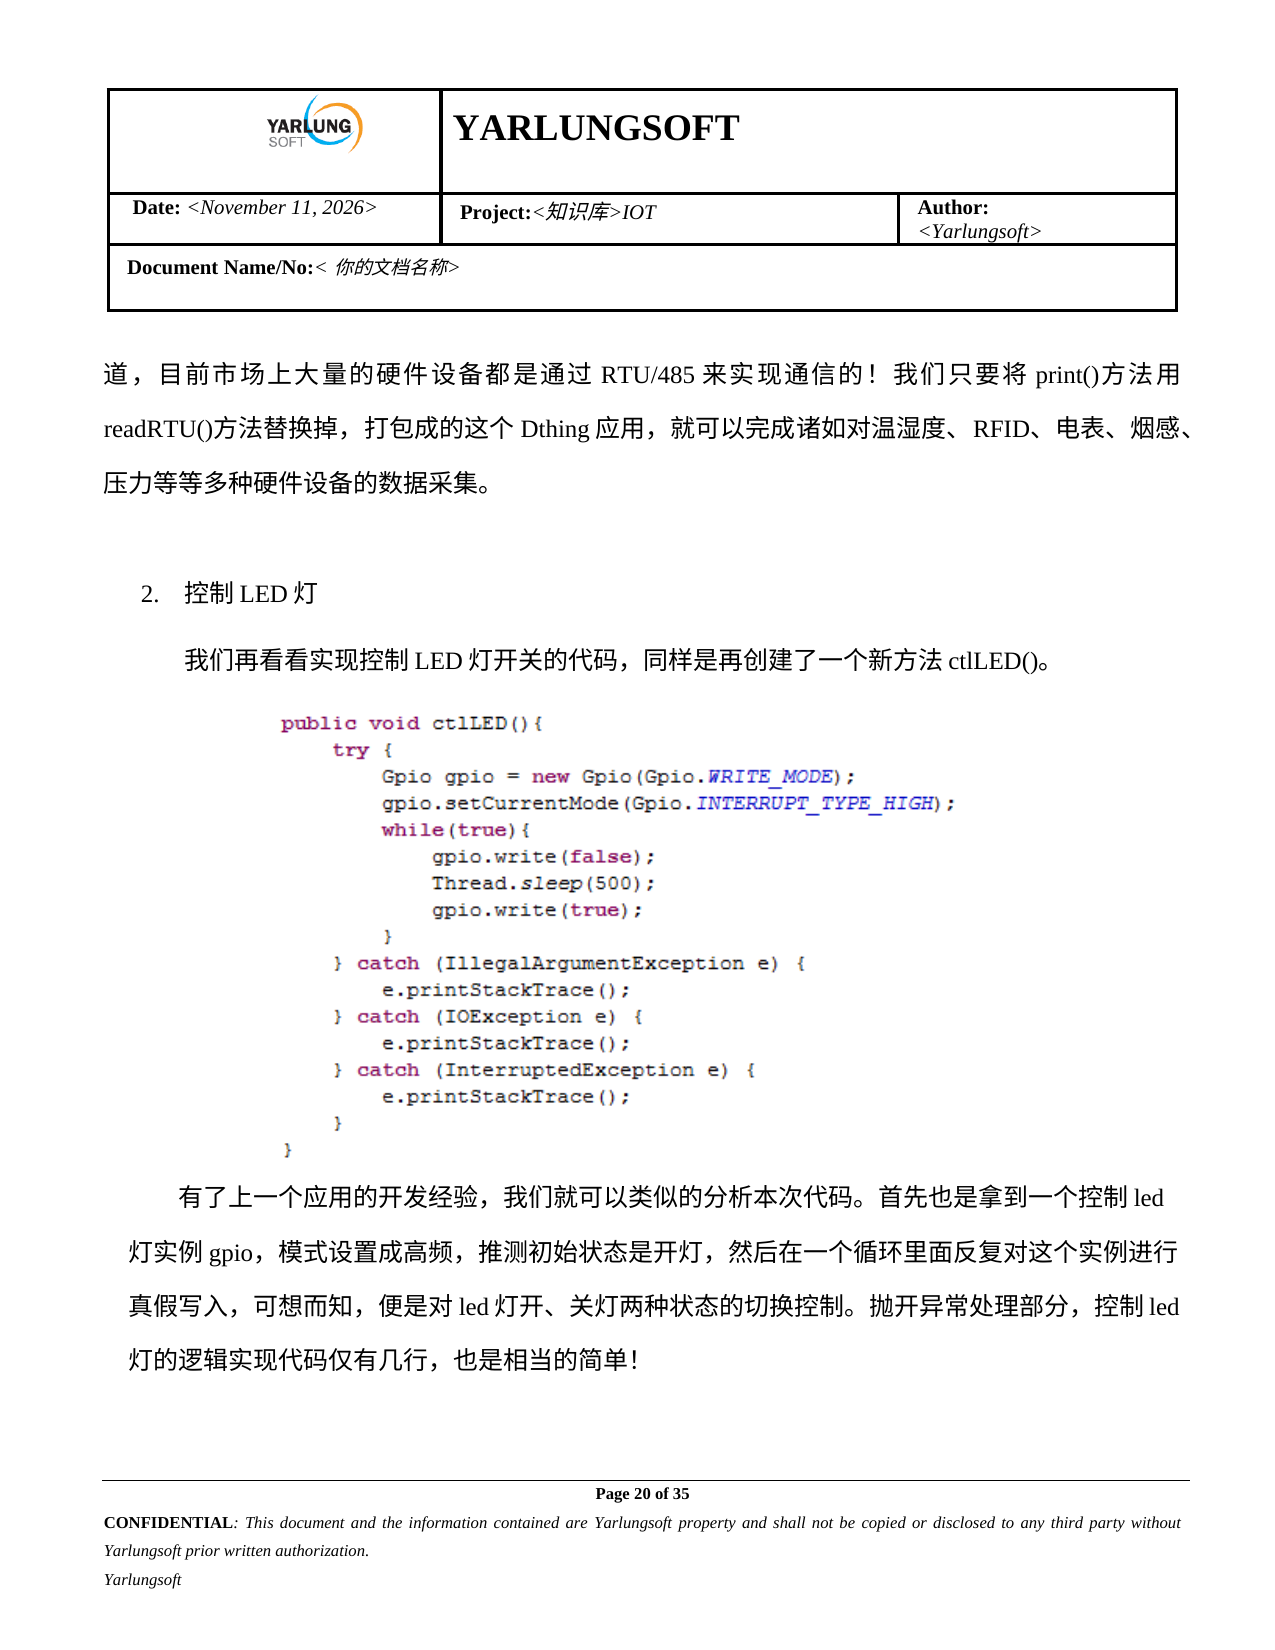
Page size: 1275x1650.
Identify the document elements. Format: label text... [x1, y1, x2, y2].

text 有了上一个应用的开发经验，我们就可以类似的分析本次代码。首先也是拿到一个控制led灯实例gpio，模式设置成高频，推测初始状态是开灯，然后在一个循环里面反复对这个实例进行真假写入，可想而知，便是对led灯开、关灯两种状态的切换控制。抛开异常处理部分，控制led灯的逻辑实现代码仅有几行，也是相当的简单！ [128, 1178, 1181, 1377]
list 控制LED灯 [141, 573, 1181, 609]
picture [250, 91, 374, 164]
picture [232, 707, 1053, 1164]
list 我们再看看实现控制LED灯开关的代码，同样是再创建了一个新方法ctlLED()。 [184, 640, 1181, 676]
